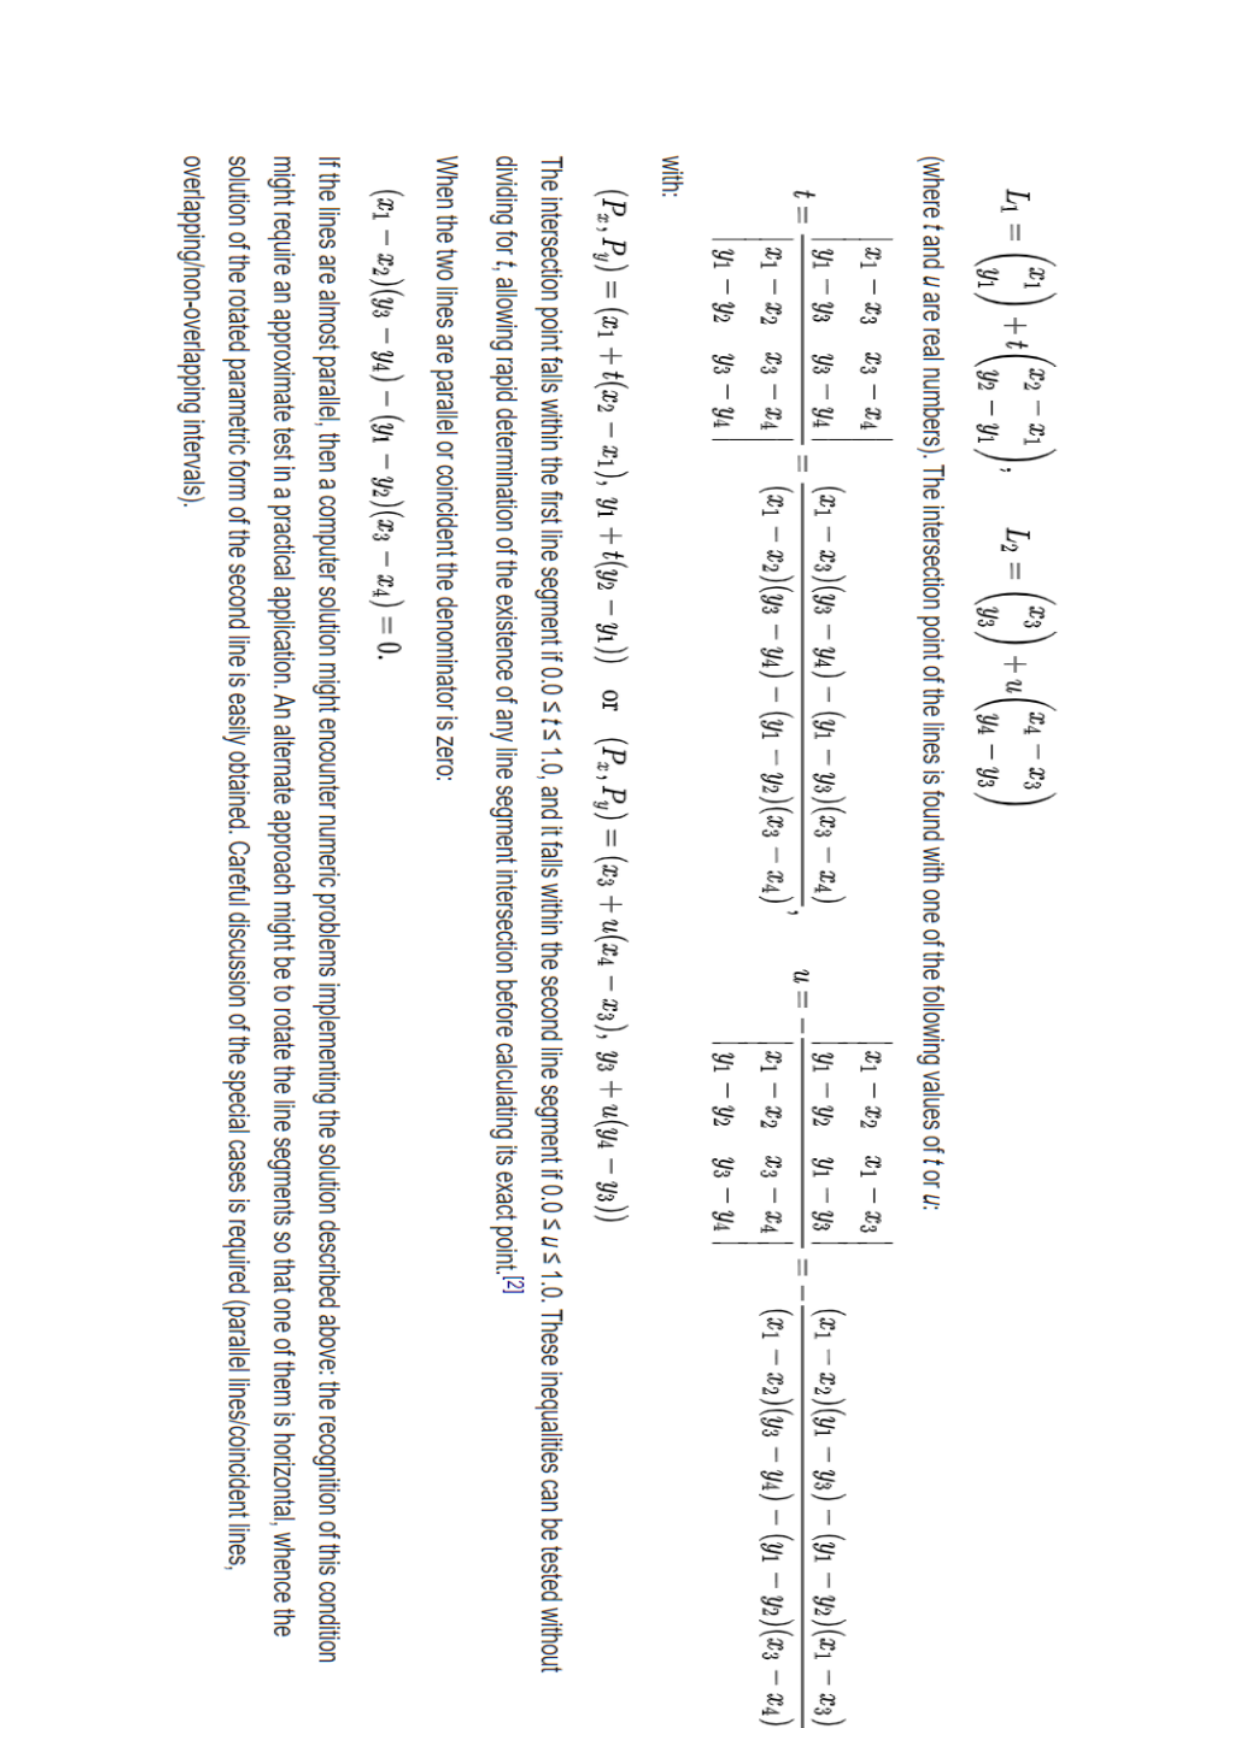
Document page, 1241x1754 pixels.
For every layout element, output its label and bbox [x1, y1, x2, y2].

picture [158, 151, 1076, 1726]
